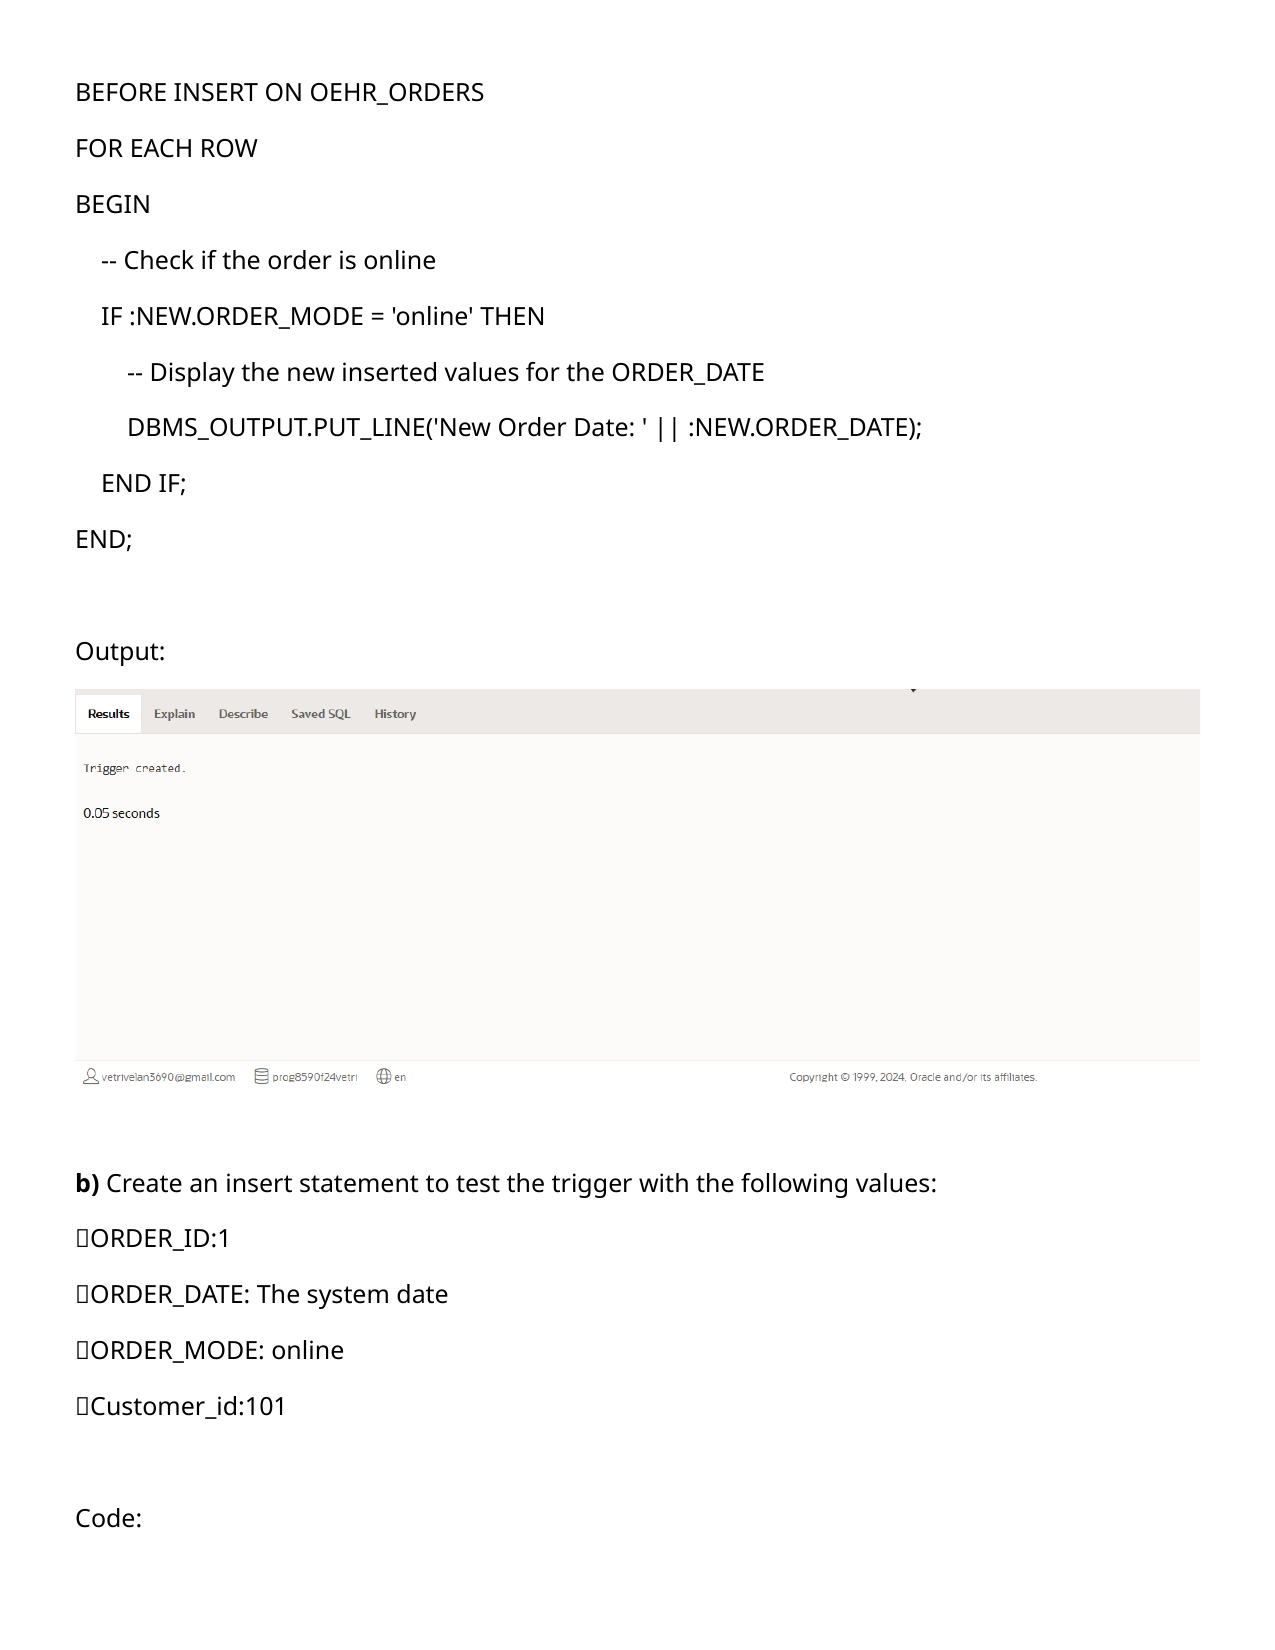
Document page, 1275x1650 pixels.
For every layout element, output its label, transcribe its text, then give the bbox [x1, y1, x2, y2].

picture [75, 689, 1200, 1088]
text Output: [75, 633, 1200, 667]
text ORDER_MODE: online [75, 1333, 1200, 1367]
text ORDER_ID:1 [75, 1221, 1200, 1255]
text -- Check if the order is online [75, 242, 1200, 277]
text END; [75, 522, 1200, 556]
text END IF; [75, 466, 1200, 500]
text ORDER_DATE: The system date [75, 1277, 1200, 1311]
text Customer_id:101 [75, 1389, 1200, 1423]
text b) Create an insert statement to test the trigger with the following values: [75, 1165, 1200, 1199]
text IF :NEW.ORDER_MODE = 'online' THEN [75, 298, 1200, 332]
text -- Display the new inserted values for the ORDER_DATE [75, 354, 1200, 388]
text BEGIN [75, 187, 1200, 221]
text BEFORE INSERT ON OEHR_ORDERS [75, 75, 1200, 109]
text DBMS_OUTPUT.PUT_LINE('New Order Date: ' || :NEW.ORDER_DATE); [75, 410, 1200, 444]
text FOR EACH ROW [75, 131, 1200, 165]
text Code: [75, 1500, 1200, 1534]
